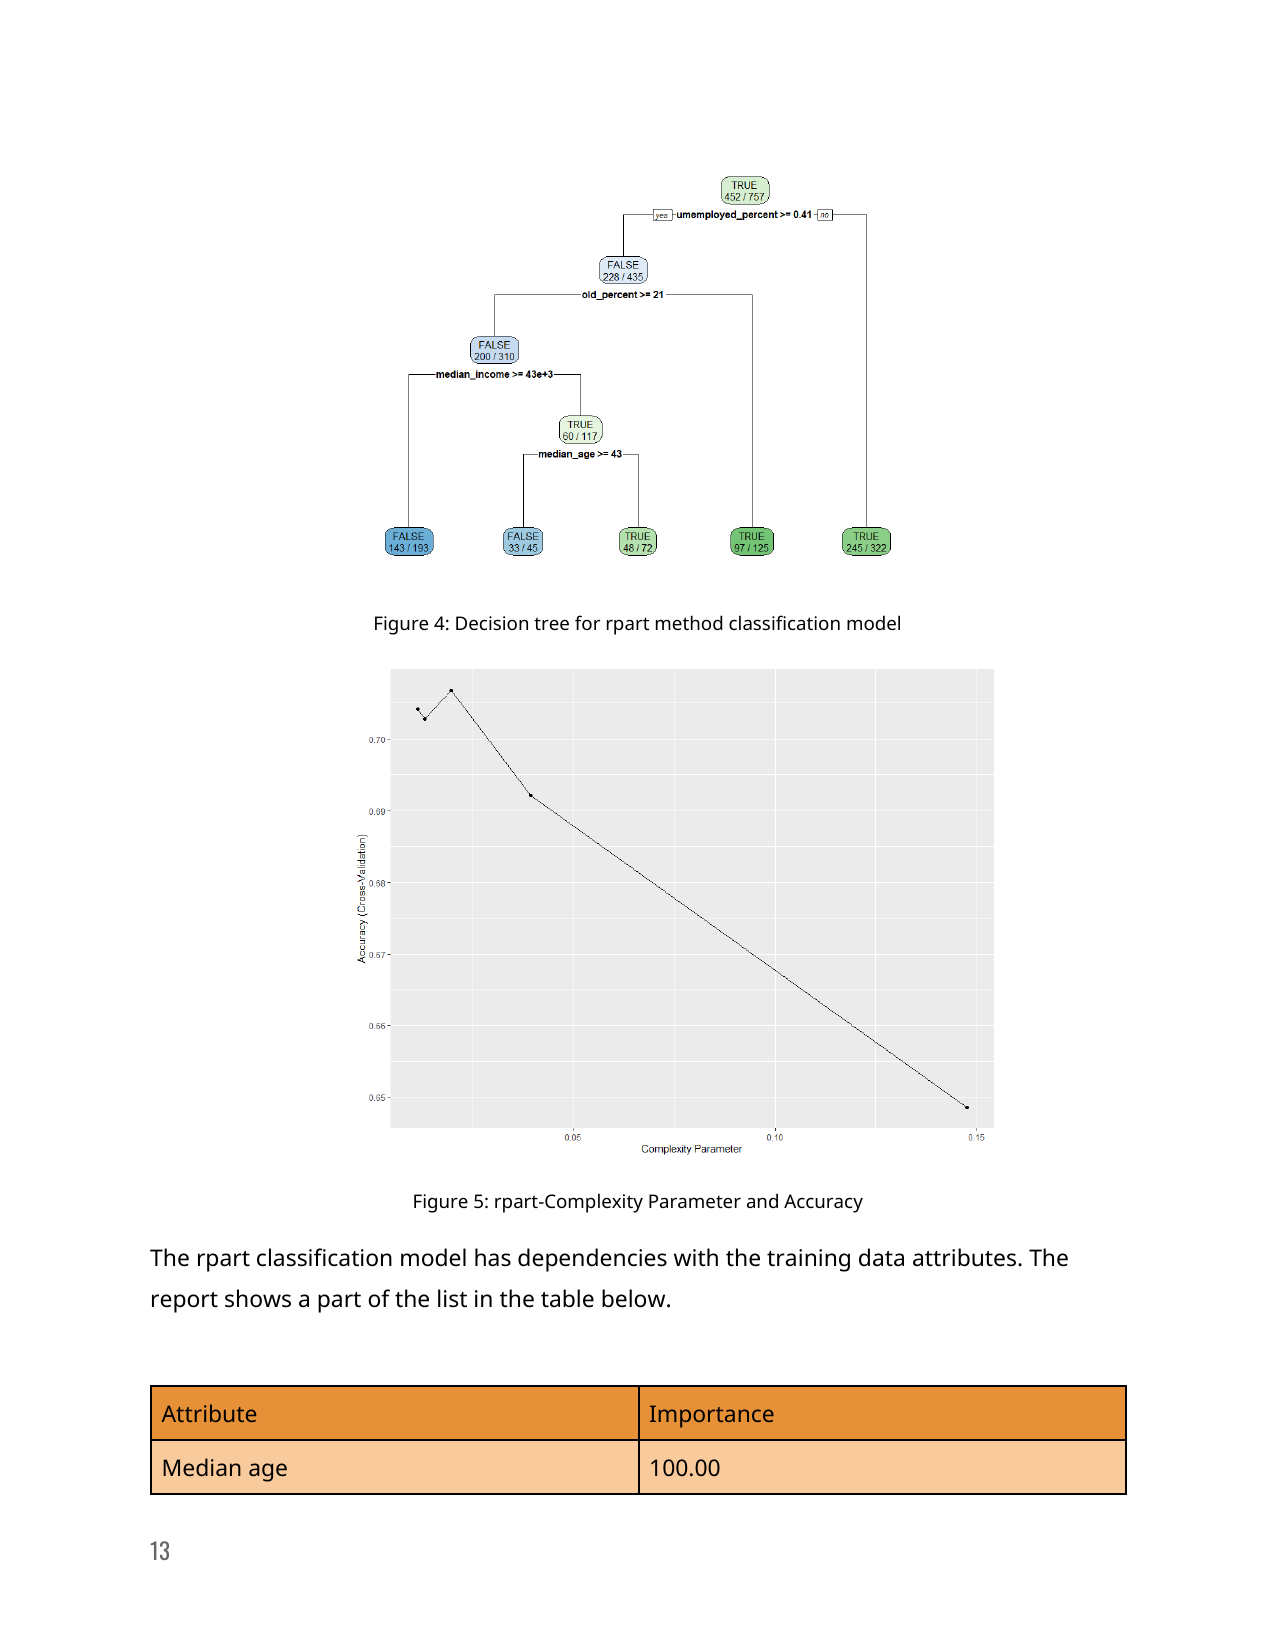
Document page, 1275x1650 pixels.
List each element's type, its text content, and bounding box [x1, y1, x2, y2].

table_header Importance [640, 1387, 1125, 1439]
text Figure 4: Decision tree for rpart method classification model [150, 610, 1125, 636]
table_cell Median age [152, 1441, 638, 1493]
picture [351, 664, 999, 1159]
text Figure 5: rpart-Complexity Parameter and Accuracy [150, 1188, 1125, 1214]
table_header Attribute [152, 1387, 638, 1439]
table_cell 100.00 [640, 1441, 1125, 1493]
text The rpart classification model has dependencies with the training data attributes. The report shows a part of the list in the table below. [150, 1242, 1125, 1314]
picture [354, 150, 921, 581]
